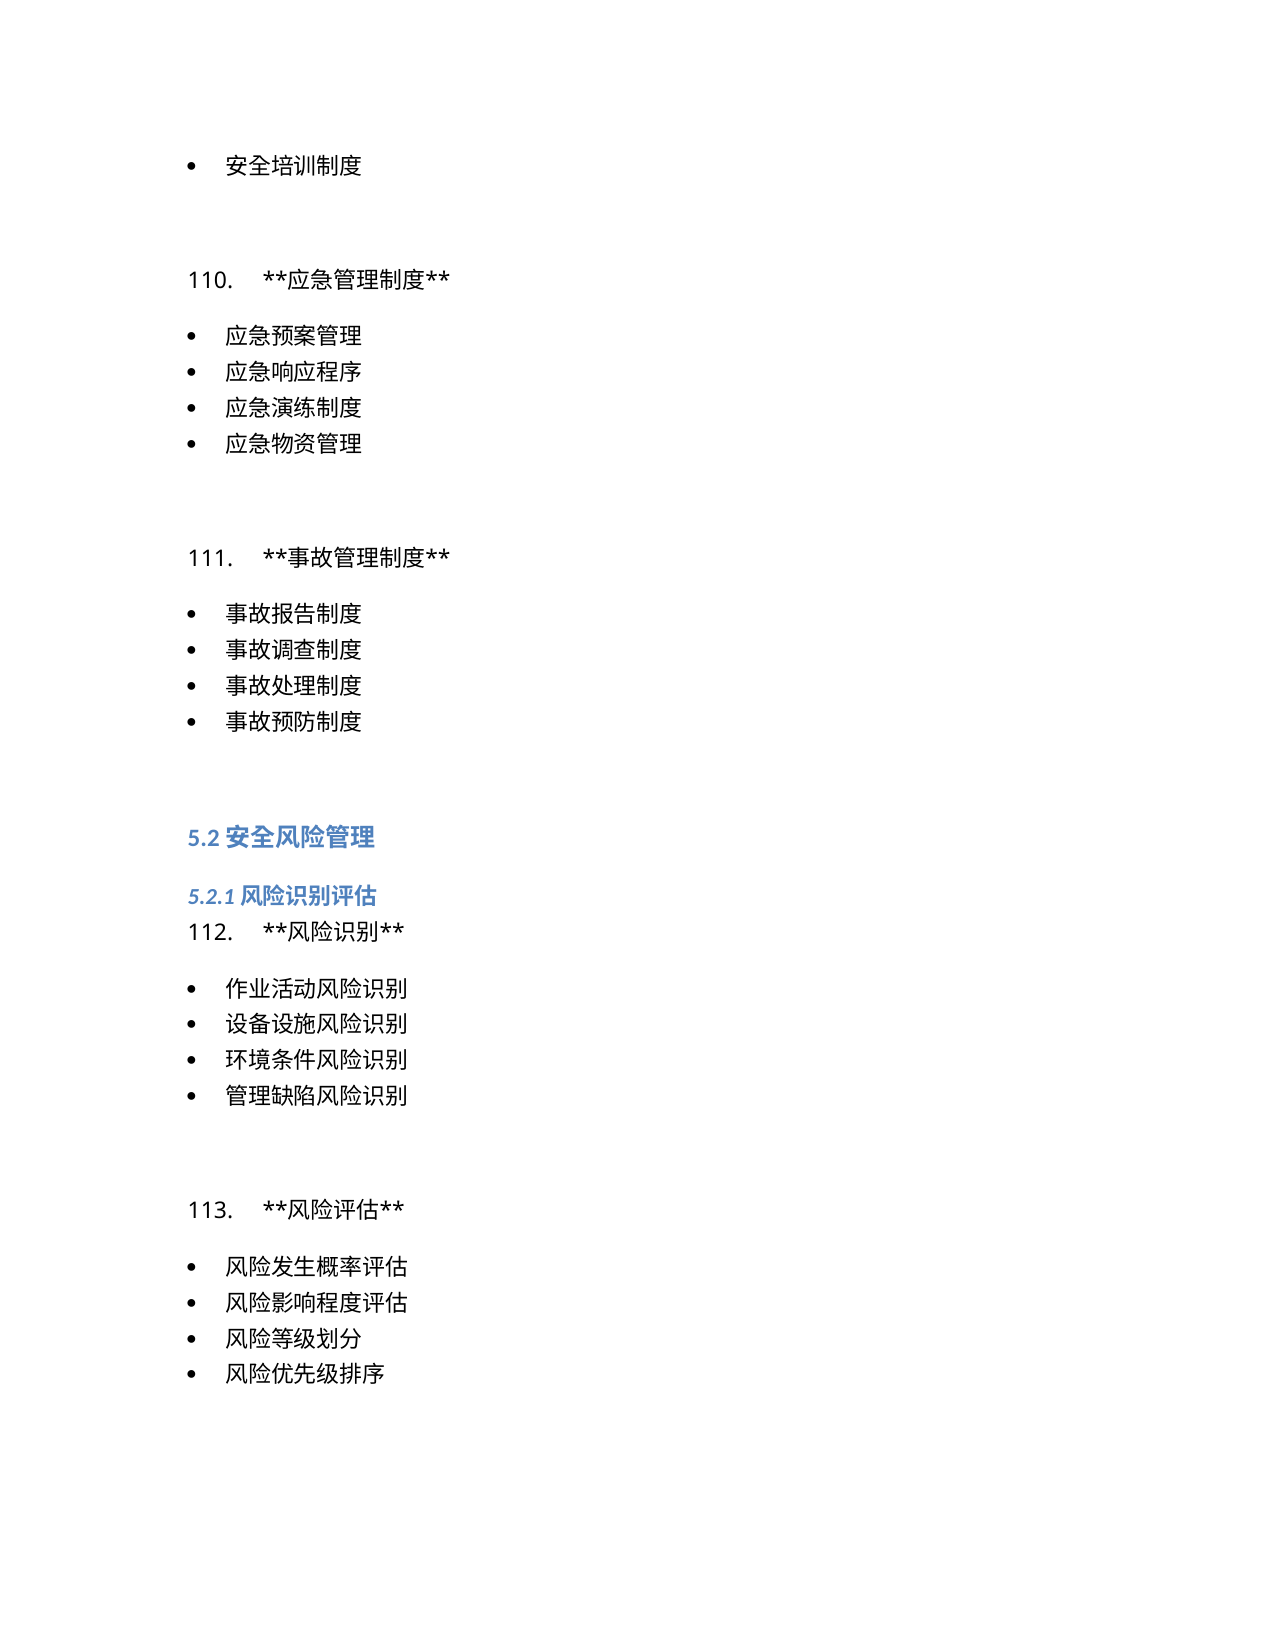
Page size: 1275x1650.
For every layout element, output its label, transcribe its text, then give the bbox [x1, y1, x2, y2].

list 事故报告制度 [187, 598, 1087, 630]
list 风险优先级排序 [187, 1358, 1087, 1390]
list 管理缺陷风险识别 [187, 1080, 1087, 1112]
list 事故预防制度 [187, 706, 1087, 737]
list 应急预案管理 [187, 320, 1087, 352]
list 风险发生概率评估 [187, 1251, 1087, 1282]
list 风险等级划分 [187, 1322, 1087, 1354]
list **事故管理制度** [187, 542, 1087, 573]
list **风险识别** [187, 916, 1087, 947]
list 作业活动风险识别 [187, 972, 1087, 1004]
list **应急管理制度** [187, 263, 1087, 295]
list 应急演练制度 [187, 392, 1087, 423]
subtitle 5.2 安全风险管理 [187, 820, 1087, 854]
list 应急物资管理 [187, 428, 1087, 459]
list 事故调查制度 [187, 634, 1087, 666]
list 设备设施风险识别 [187, 1008, 1087, 1040]
list 风险影响程度评估 [187, 1287, 1087, 1318]
list 安全培训制度 [187, 150, 1087, 181]
subtitle 5.2.1 风险识别评估 [187, 880, 1087, 911]
list **风险评估** [187, 1194, 1087, 1225]
list 环境条件风险识别 [187, 1044, 1087, 1076]
list 事故处理制度 [187, 670, 1087, 702]
list 应急响应程序 [187, 356, 1087, 387]
